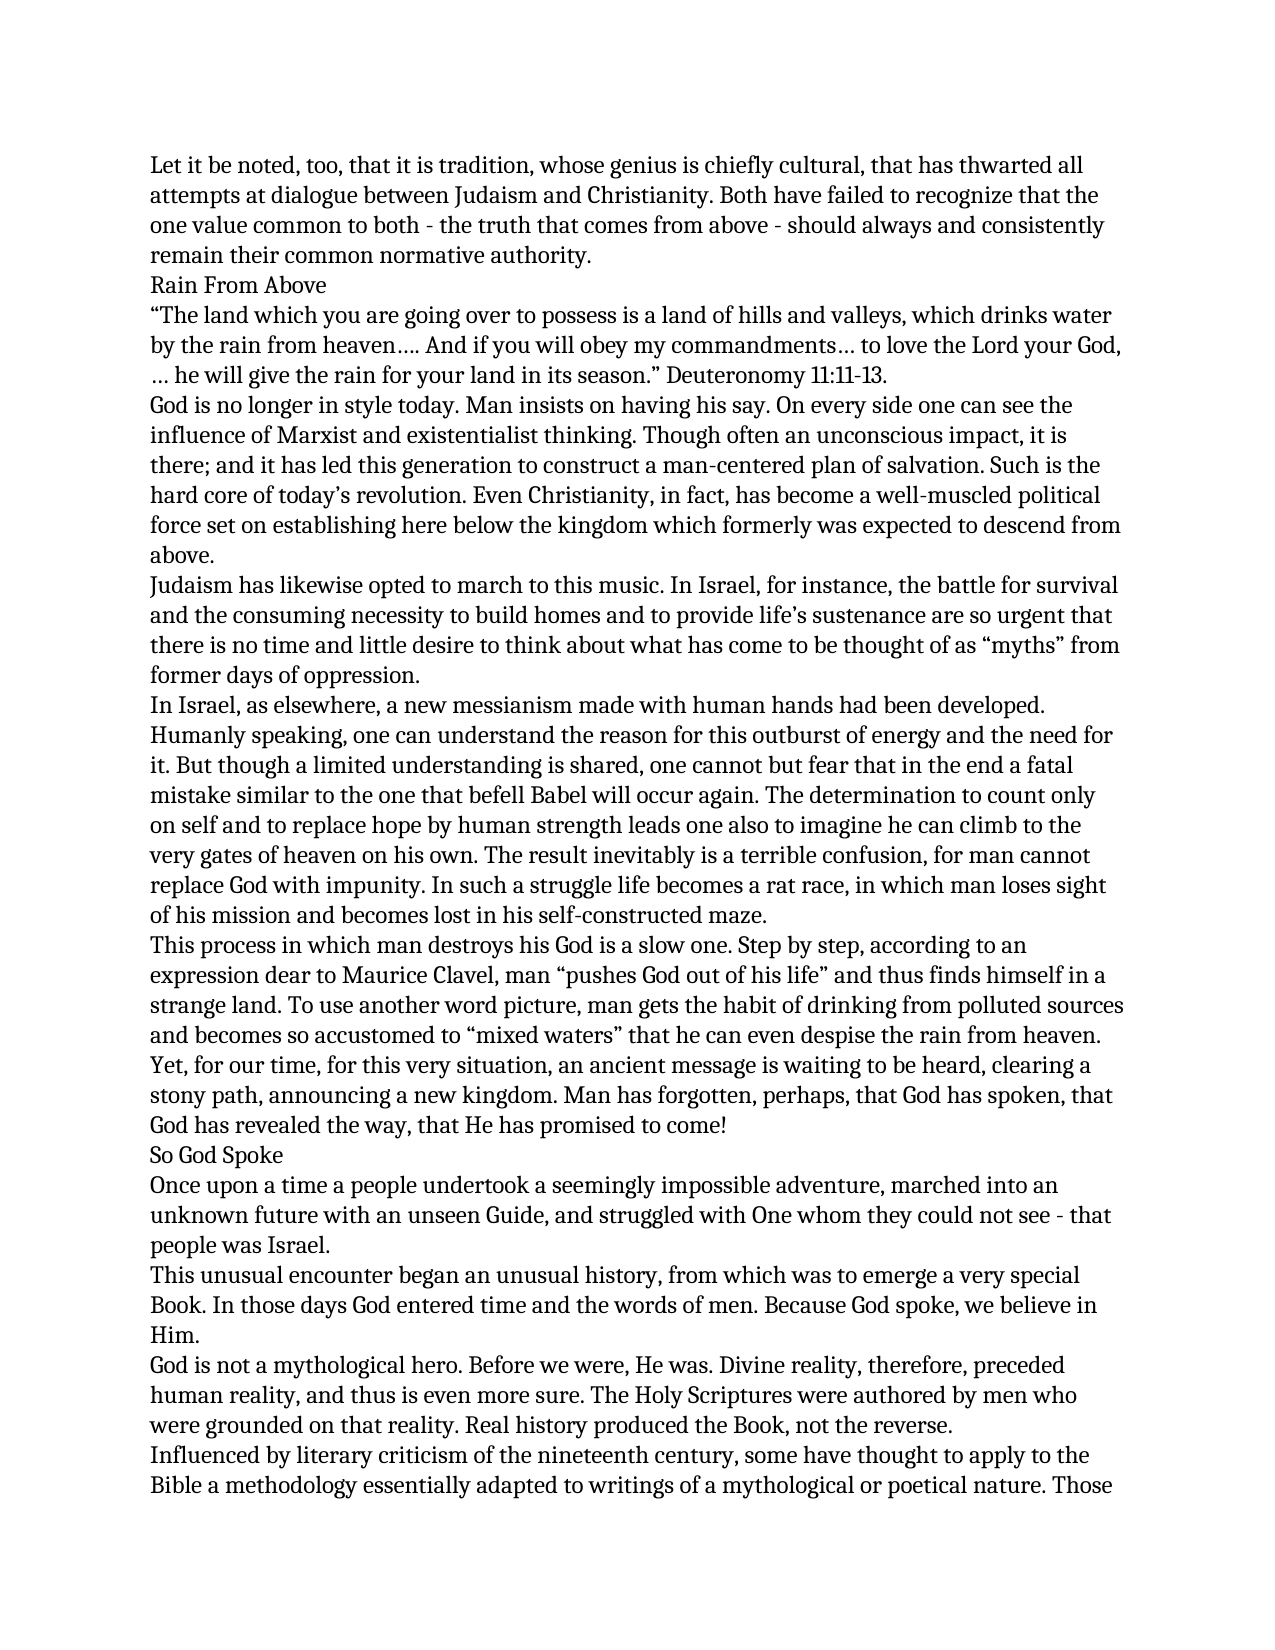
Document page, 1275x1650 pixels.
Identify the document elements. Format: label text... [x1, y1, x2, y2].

text In Israel, as elsewhere, a new messianism made with human hands had been developed. Humanly speaking, one can understand the reason for this outburst of energy and the need for it. But though a limited understanding is shared, one cannot but fear that in the end a fatal mistake similar to the one that befell Babel will occur again. The determination to count only on self and to replace hope by human strength leads one also to imagine he can climb to the very gates of heaven on his own. The result inevitably is a terrible confusion, for man cannot replace God with impunity. In such a struggle life becomes a rat race, in which man loses sight of his mission and becomes lost in his self-constructed maze. [150, 690, 1125, 930]
text This process in which man destroys his God is a slow one. Step by step, according to an expression dear to Maurice Clavel, man “pushes God out of his life” and thus finds himself in a strange land. To use another word picture, man gets the habit of drinking from polluted sources and becomes so accustomed to “mixed waters” that he can even despise the rain from heaven. [150, 930, 1125, 1050]
text So God Spoke [150, 1140, 1125, 1170]
text God is no longer in style today. Man insists on having his say. On every side one can see the influence of Marxist and existentialist thinking. Though often an unconscious impact, it is there; and it has led this generation to construct a man-centered plan of salvation. Such is the hard core of today’s revolution. Even Christianity, in fact, has become a well-muscled political force set on establishing here below the kingdom which formerly was expected to descend from above. [150, 390, 1125, 570]
text Once upon a time a people undertook a seemingly impossible adventure, marched into an unknown future with an unseen Guide, and struggled with One whom they could not see - that people was Israel. [150, 1170, 1125, 1260]
text “The land which you are going over to possess is a land of hills and valleys, which drinks water by the rain from heaven…. And if you will obey my commandments… to love the Lord your God,… he will give the rain for your land in its season.” Deuteronomy 11:11-13. [150, 300, 1125, 390]
text Rain From Above [150, 270, 1125, 300]
text Judaism has likewise opted to march to this music. In Israel, for instance, the battle for survival and the consuming necessity to build homes and to provide life’s sustenance are so urgent that there is no time and little desire to think about what has come to be thought of as “myths” from former days of oppression. [150, 570, 1125, 690]
text Let it be noted, too, that it is tradition, whose genius is chiefly cultural, that has thwarted all attempts at dialogue between Judaism and Christianity. Both have failed to recognize that the one value common to both - the truth that comes from above - should always and consistently remain their common normative authority. [150, 150, 1125, 270]
text This unusual encounter began an unusual history, from which was to emerge a very special Book. In those days God entered time and the words of men. Because God spoke, we believe in Him. [150, 1260, 1125, 1350]
text Yet, for our time, for this very situation, an ancient message is waiting to be heard, clearing a stony path, announcing a new kingdom. Man has forgotten, perhaps, that God has spoken, that God has revealed the way, that He has promised to come! [150, 1050, 1125, 1140]
